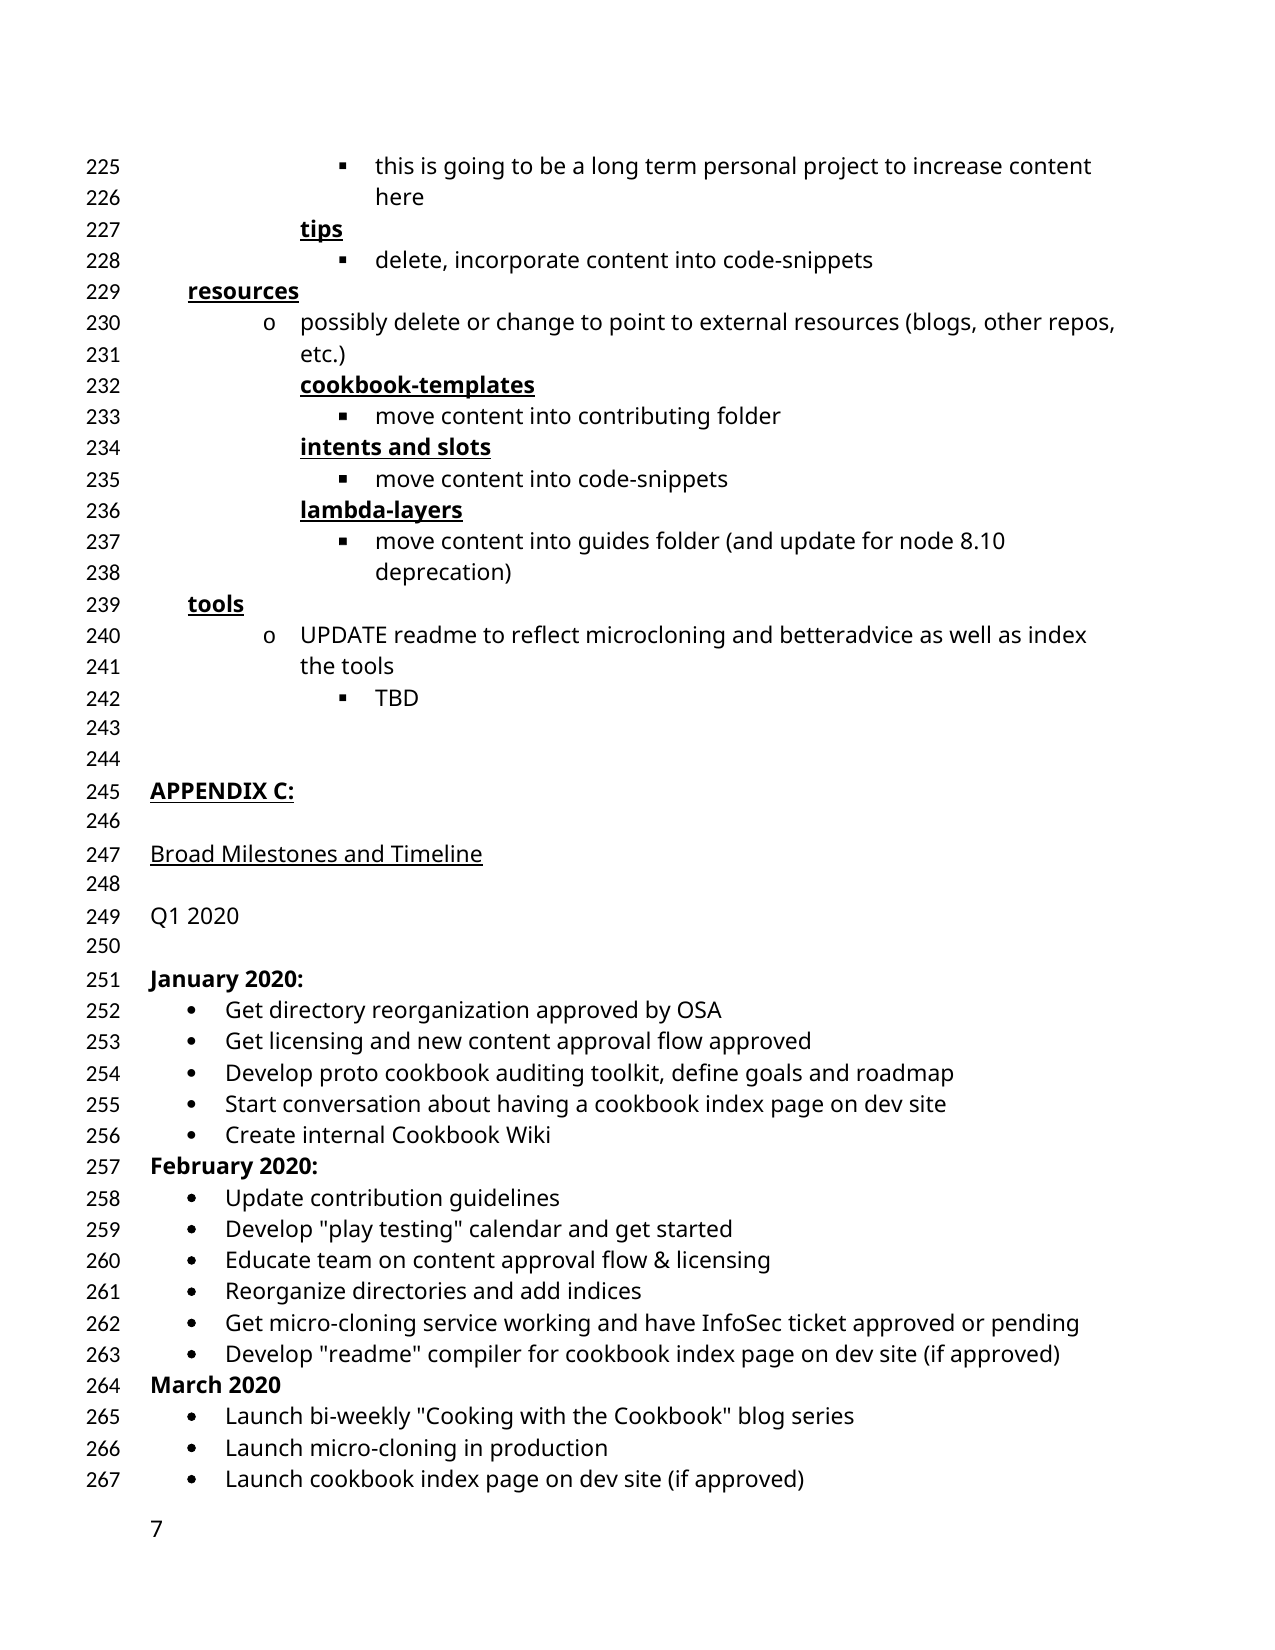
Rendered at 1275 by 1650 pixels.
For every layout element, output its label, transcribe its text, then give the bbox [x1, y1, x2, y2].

list intents and slots [300, 431, 1125, 463]
list Get licensing and new content approval flow approved [187, 1025, 1125, 1056]
list lambda-layers [300, 494, 1125, 525]
list this is going to be a long term personal project to increase content here [337, 150, 1125, 212]
list Develop proto cookbook auditing toolkit, define goals and roadmap [187, 1056, 1125, 1088]
list Get micro-cloning service working and have InfoSec ticket approved or pending [187, 1306, 1125, 1338]
text January 2020: [150, 963, 1125, 994]
list TBD [337, 681, 1125, 713]
text APPENDIX C: [150, 775, 1125, 806]
list Launch cookbook index page on dev site (if approved) [187, 1463, 1125, 1494]
text March 2020 [150, 1369, 1125, 1400]
list Get directory reorganization approved by OSA [187, 994, 1125, 1025]
list cookbook-templates [300, 369, 1125, 400]
list move content into contributing folder [337, 400, 1125, 431]
list tips [300, 212, 1125, 244]
text tools [187, 588, 1125, 619]
text resources [187, 275, 1125, 306]
list move content into guides folder (and update for node 8.10 deprecation) [337, 525, 1125, 588]
list Reorganize directories and add indices [187, 1275, 1125, 1306]
list Develop "play testing" calendar and get started [187, 1213, 1125, 1244]
list Update contribution guidelines [187, 1181, 1125, 1213]
list Create internal Cookbook Wiki [187, 1119, 1125, 1150]
list Educate team on content approval flow & licensing [187, 1244, 1125, 1275]
list Start conversation about having a cookbook index page on dev site [187, 1088, 1125, 1119]
text February 2020: [150, 1150, 1125, 1181]
list Develop "readme" compiler for cookbook index page on dev site (if approved) [187, 1338, 1125, 1369]
list move content into code-snippets [337, 463, 1125, 494]
list Launch micro-cloning in production [187, 1431, 1125, 1463]
list delete, incorporate content into code-snippets [337, 244, 1125, 275]
list Launch bi-weekly "Cooking with the Cookbook" blog series [187, 1400, 1125, 1431]
text Q1 2020 [150, 900, 1125, 931]
list UPDATE readme to reflect microcloning and betteradvice as well as index the tools [262, 619, 1125, 681]
text Broad Milestones and Timeline [150, 838, 1125, 869]
list possibly delete or change to point to external resources (blogs, other repos, etc.) [262, 306, 1125, 369]
